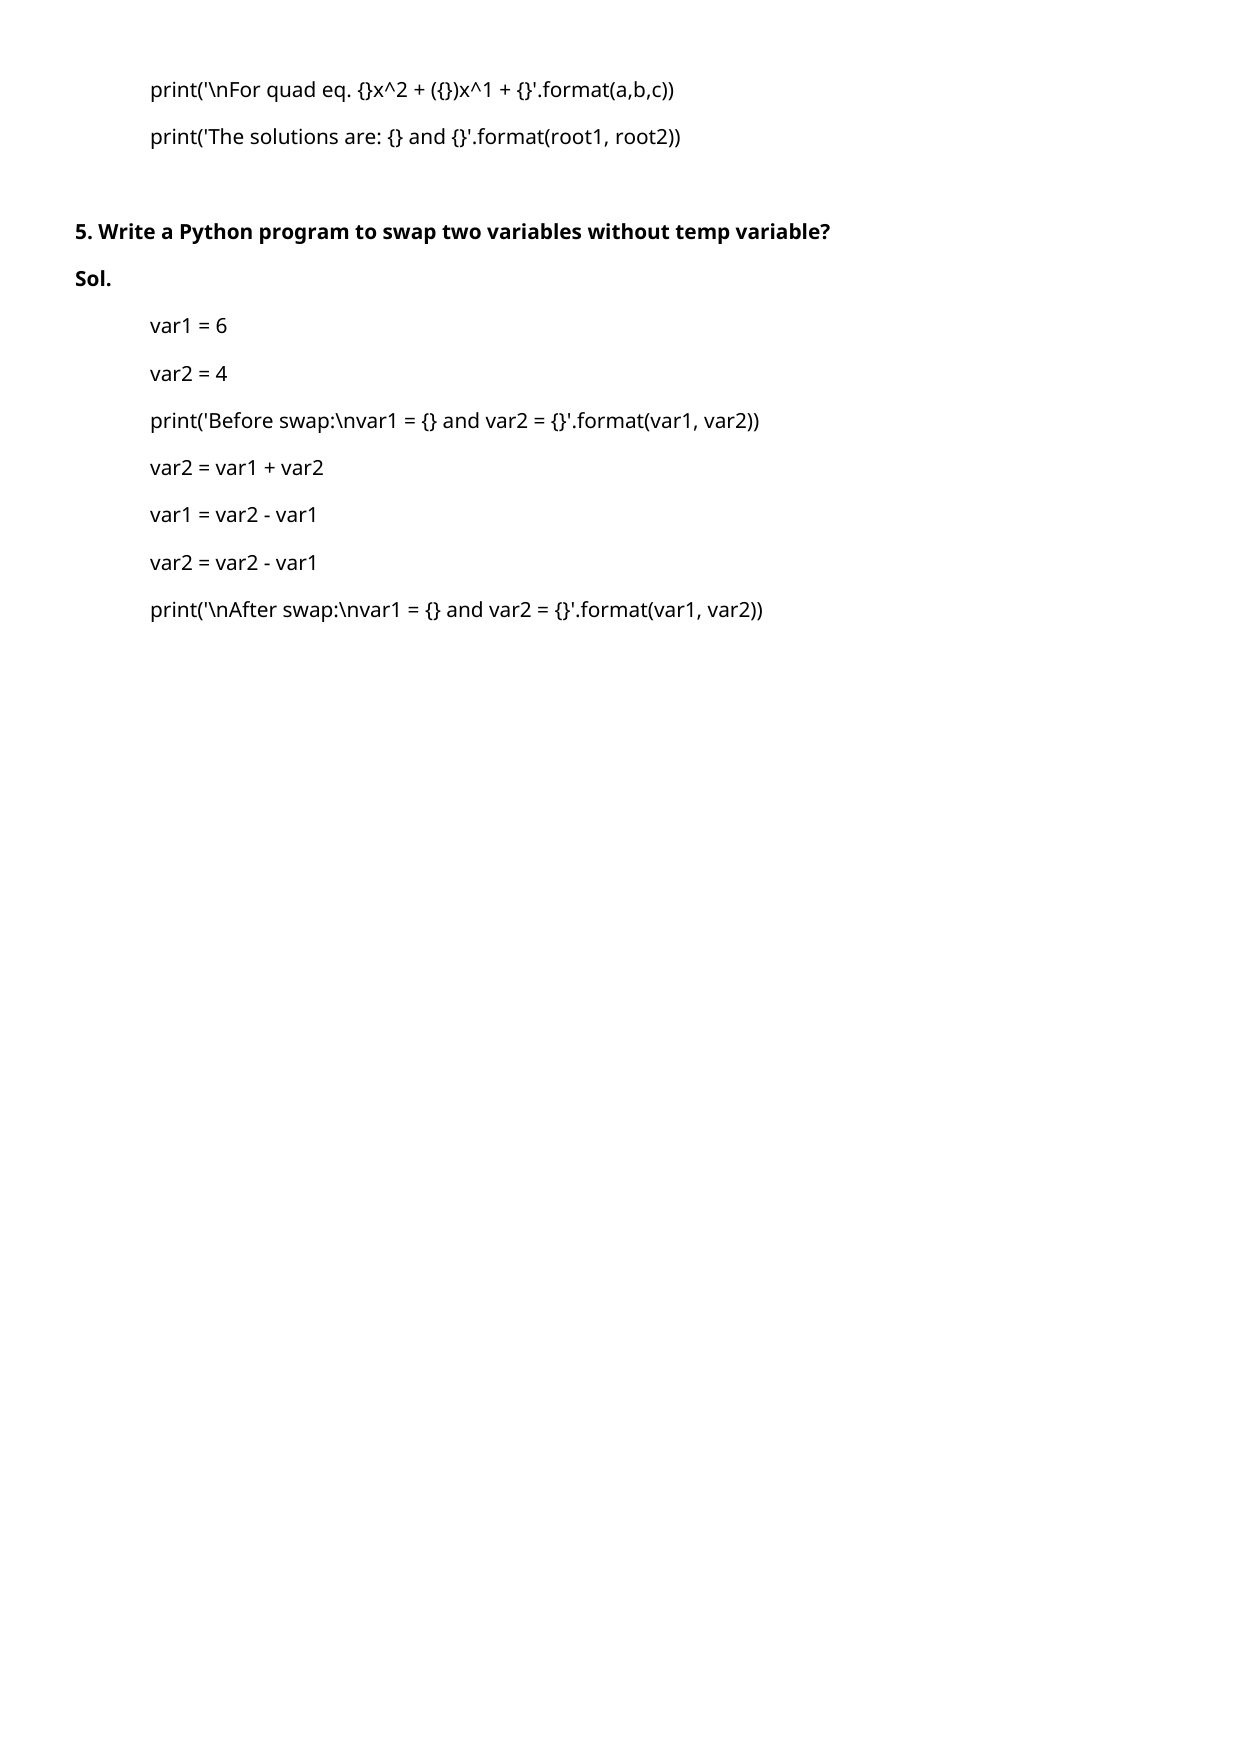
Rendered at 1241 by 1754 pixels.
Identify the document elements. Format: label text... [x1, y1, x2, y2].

text var2 = var2 - var1 [150, 548, 1165, 576]
text Sol. [75, 264, 1165, 293]
text print('Before swap:\nvar1 = {} and var2 = {}'.format(var1, var2)) [150, 406, 1165, 434]
text var1 = var2 - var1 [150, 501, 1165, 529]
text print('\nFor quad eq. {}x^2 + ({})x^1 + {}'.format(a,b,c)) [150, 75, 1165, 103]
text var1 = 6 [150, 311, 1165, 340]
text print('The solutions are: {} and {}'.format(root1, root2)) [150, 122, 1165, 151]
text var2 = var1 + var2 [150, 453, 1165, 482]
text 5. Write a Python program to swap two variables without temp variable? [75, 217, 1165, 245]
text print('\nAfter swap:\nvar1 = {} and var2 = {}'.format(var1, var2)) [150, 595, 1165, 624]
text var2 = 4 [150, 359, 1165, 387]
